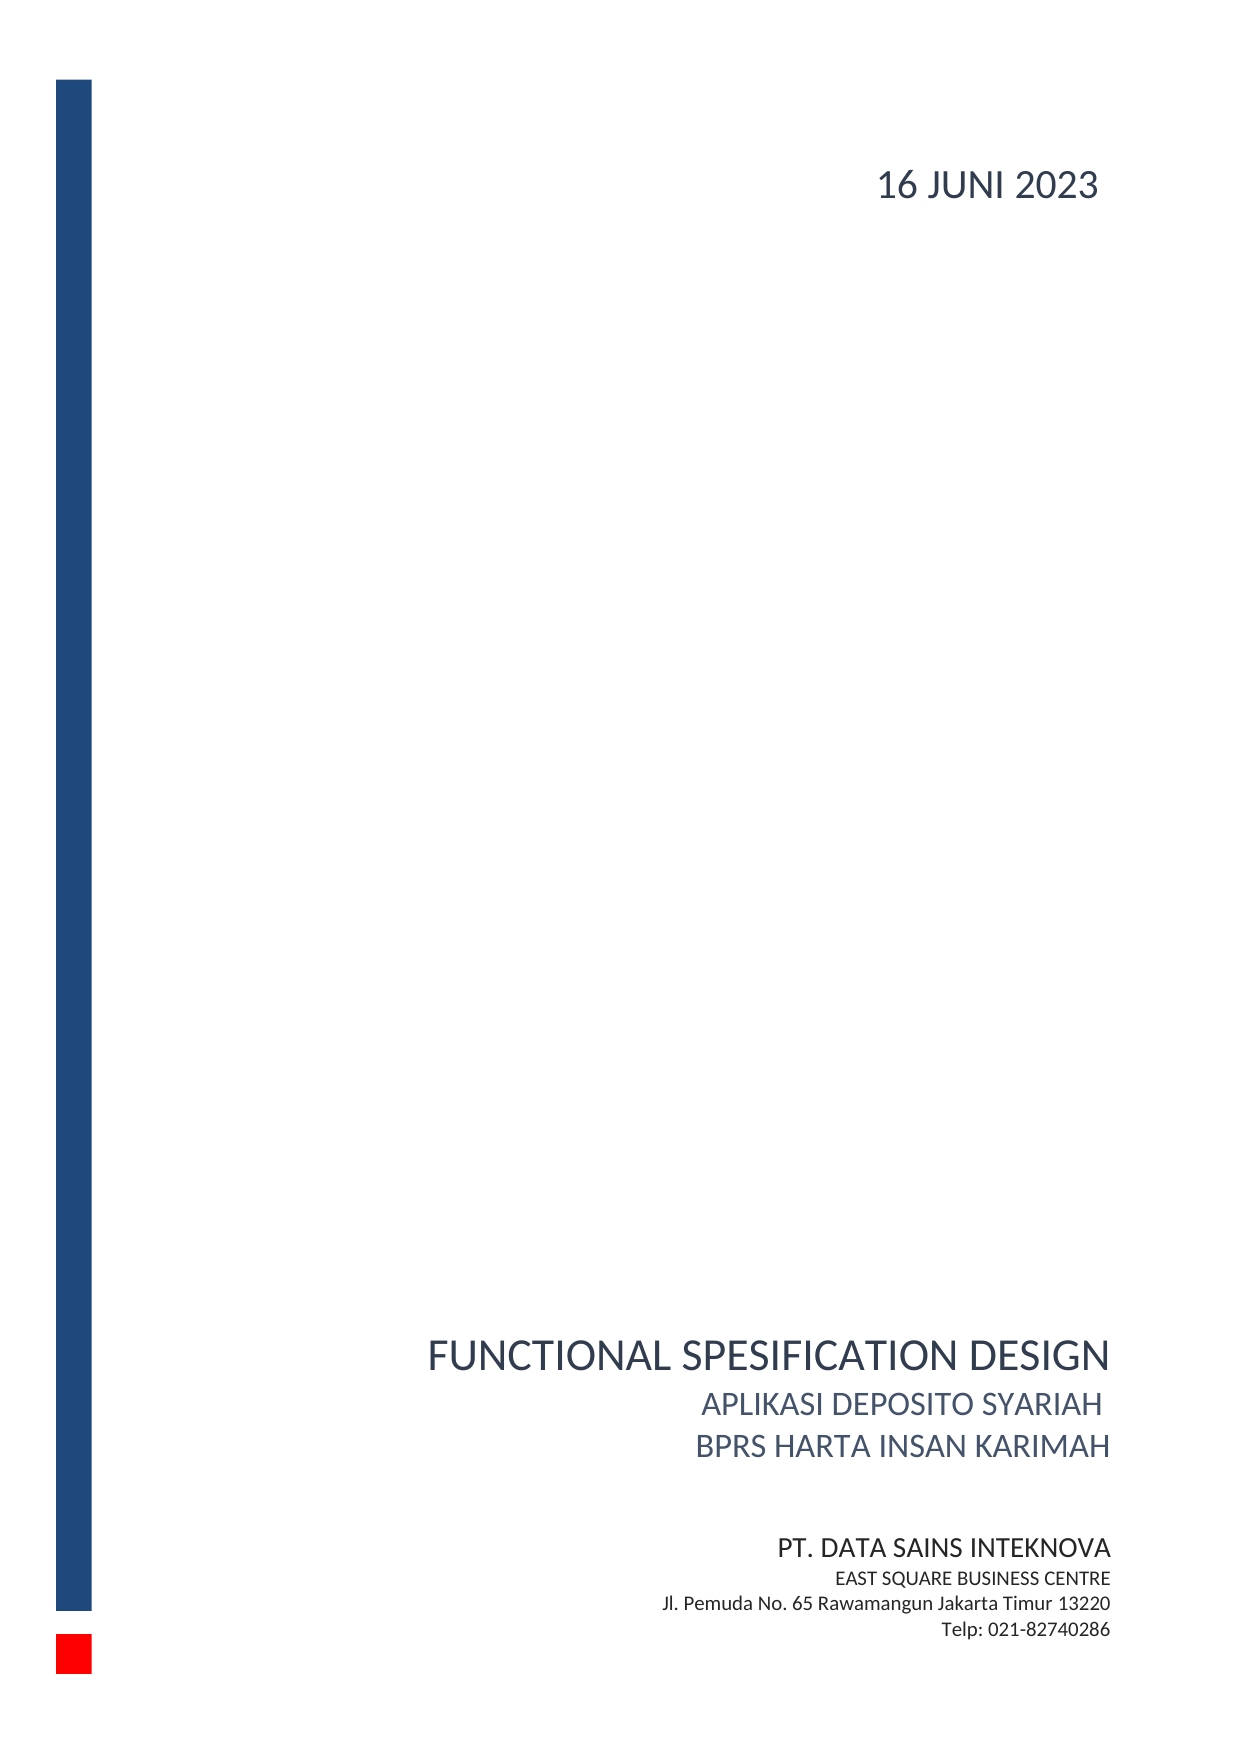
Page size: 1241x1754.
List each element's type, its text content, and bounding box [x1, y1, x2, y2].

text FUNCTIONAL SPESIFICATION DESIGN [316, 1325, 1111, 1381]
text Telp: 021-82740286 [139, 1616, 1110, 1641]
text Jl. Pemuda No. 65 Rawamangun Jakarta Timur 13220 [139, 1590, 1110, 1616]
text APLIKASI DEPOSITO SYARIAH BPRS HARTA INSAN KARIMAH [301, 1382, 1111, 1466]
text 16 JUNI 2023 [139, 158, 1098, 209]
text PT. DATA SAINS INTEKNOVA [761, 1529, 1111, 1564]
text EAST SQUARE BUSINESS CENTRE [139, 1565, 1110, 1590]
